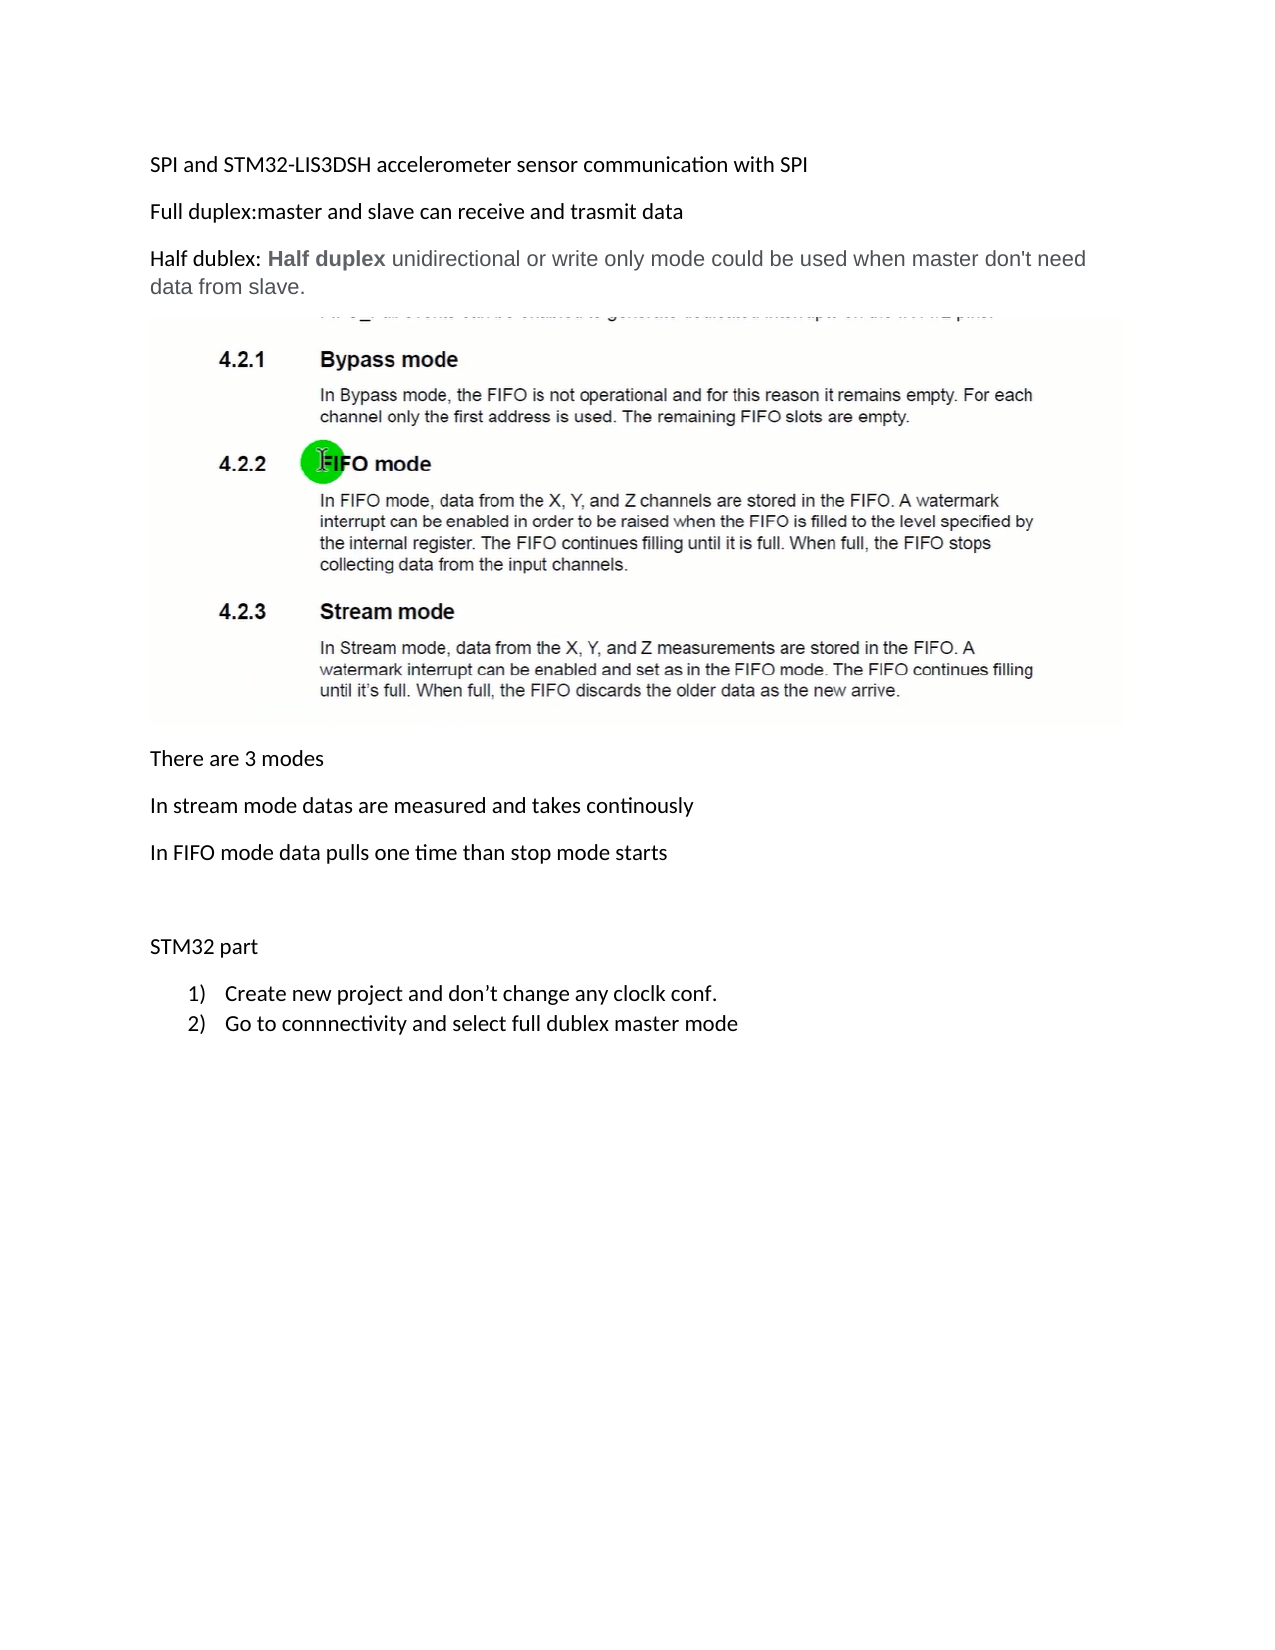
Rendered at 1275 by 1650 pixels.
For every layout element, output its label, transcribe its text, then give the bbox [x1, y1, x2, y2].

text There are 3 modes [150, 744, 1125, 773]
text STM32 part [150, 932, 1125, 960]
text Full duplex:master and slave can receive and trasmit data [150, 197, 1125, 225]
picture [150, 317, 1125, 726]
text In FIFO mode data pulls one time than stop mode starts [150, 838, 1125, 866]
text In stream mode datas are measured and takes continously [150, 791, 1125, 819]
list Create new project and don’t change any cloclk conf. [187, 979, 1125, 1007]
list Go to connnectivity and select full dublex master mode [187, 1009, 1125, 1037]
text Half dublex: Half duplex unidirectional or write only mode could be used when master don't need data from slave. [150, 244, 1125, 299]
text SPI and STM32-LIS3DSH accelerometer sensor communication with SPI [150, 150, 1125, 178]
